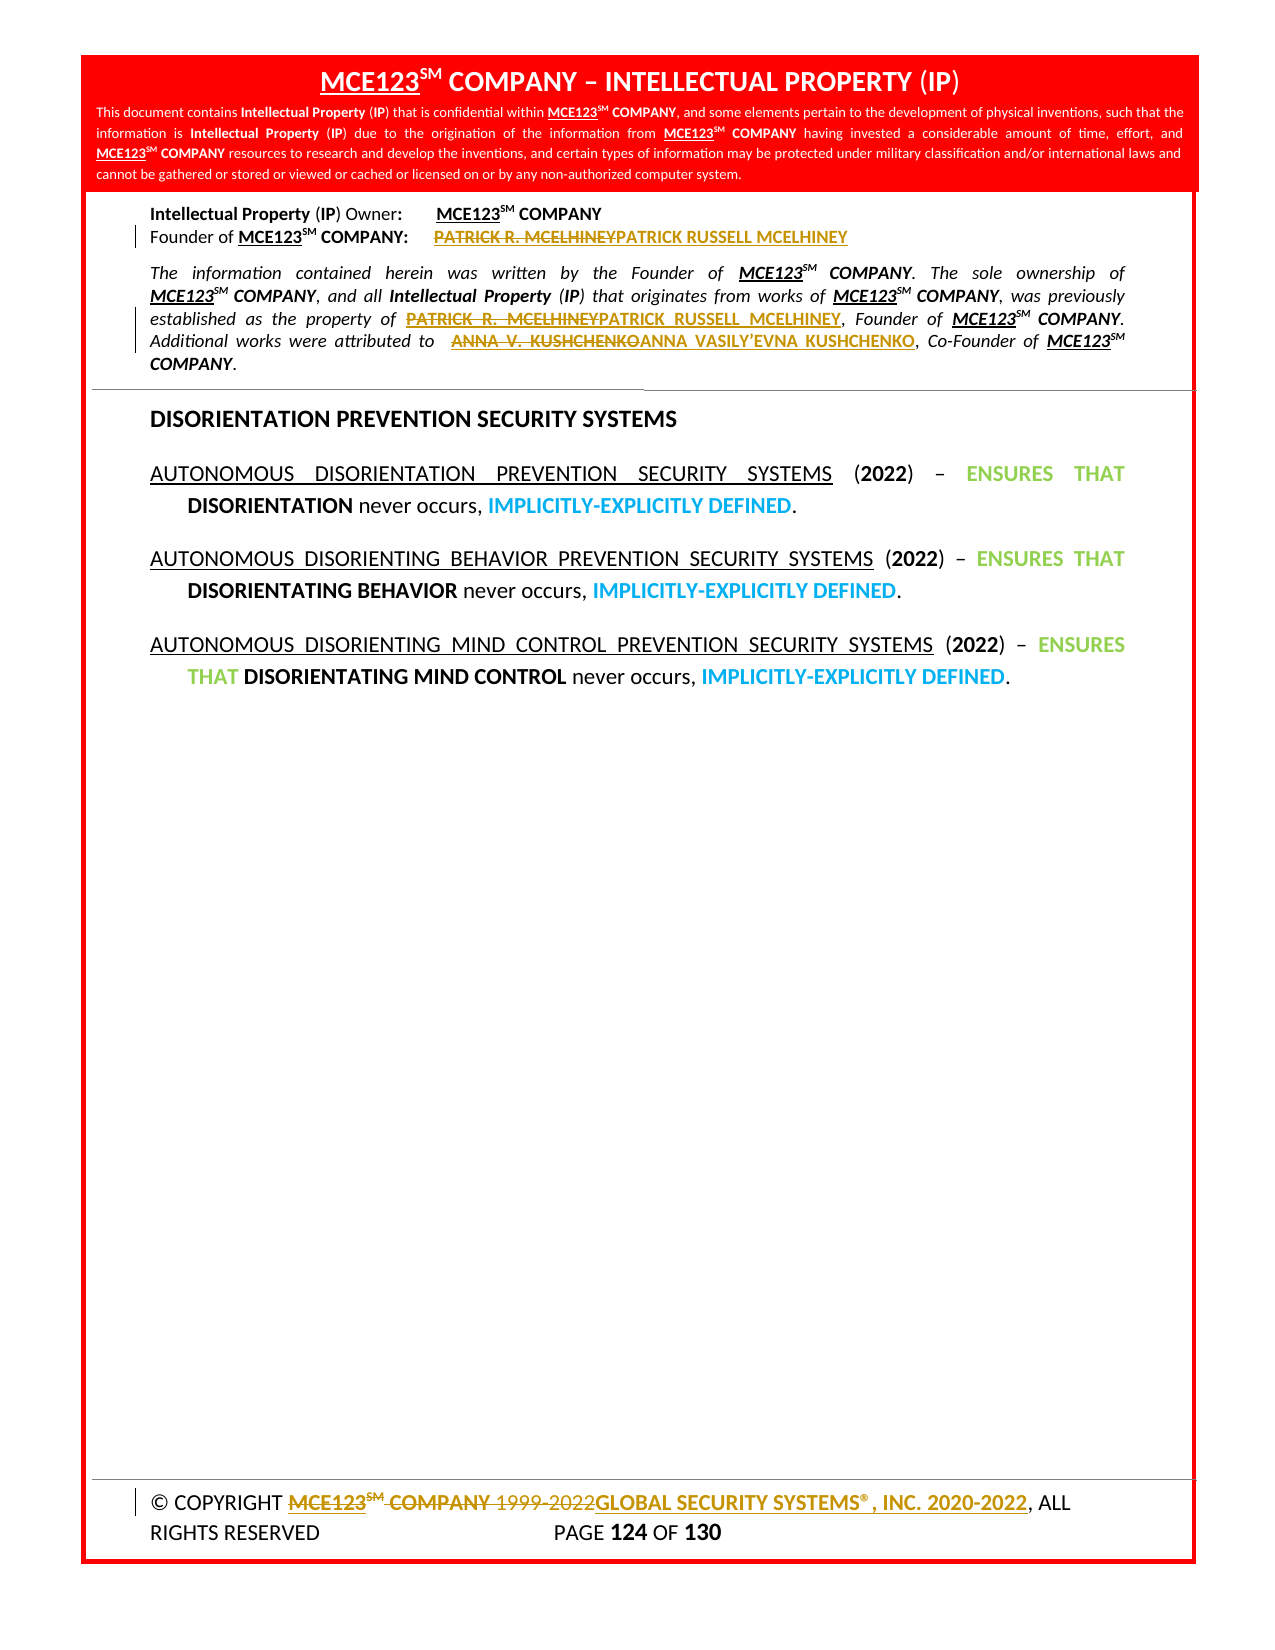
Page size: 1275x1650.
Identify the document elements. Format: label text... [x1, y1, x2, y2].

text AUTONOMOUS DISORIENTING BEHAVIOR PREVENTION SECURITY SYSTEMS (2022) – ENSURES THAT DISORIENTATING BEHAVIOR never occurs, IMPLICITLY-EXPLICITLY DEFINED. [150, 544, 1125, 605]
text DISORIENTATION PREVENTION SECURITY SYSTEMS [150, 403, 1125, 434]
text AUTONOMOUS DISORIENTATION PREVENTION SECURITY SYSTEMS (2022) – ENSURES THAT DISORIENTATION never occurs, IMPLICITLY-EXPLICITLY DEFINED. [150, 459, 1125, 519]
text AUTONOMOUS DISORIENTING MIND CONTROL PREVENTION SECURITY SYSTEMS (2022) – ENSURES THAT DISORIENTATING MIND CONTROL never occurs, IMPLICITLY-EXPLICITLY DEFINED. [150, 630, 1125, 690]
